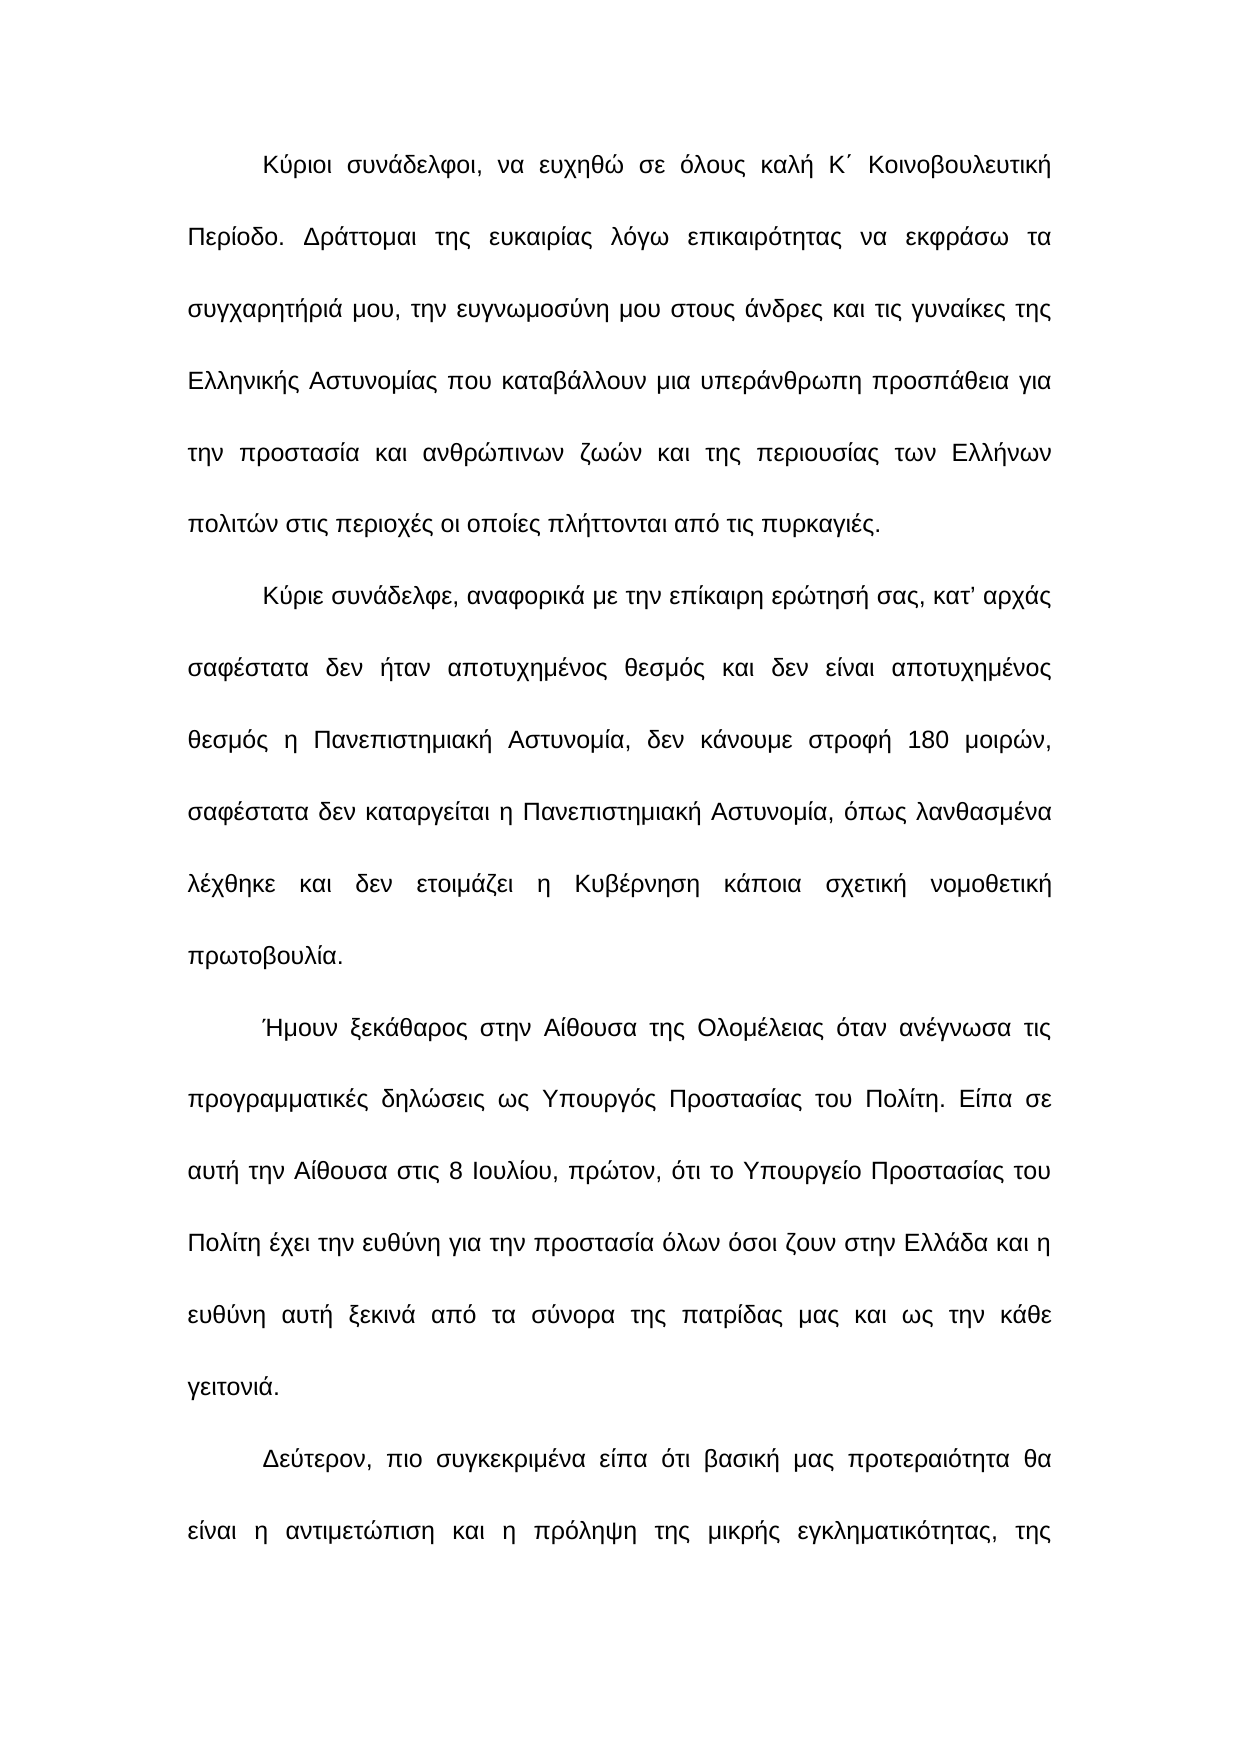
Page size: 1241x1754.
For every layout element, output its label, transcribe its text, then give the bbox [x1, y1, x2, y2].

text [187, 1444, 1053, 1544]
text Ήμουν ξεκάθαρος στην Αίθουσα της Ολομέλειας όταν ανέγνωσα τις προγραμματικές δηλώσεις ως Υπουργός Προστασίας του Πολίτη. Είπα σε αυτή την Αίθουσα στις 8 Ιουλίου, πρώτον, ότι το Υπουργείο Προστασίας του Πολίτη έχει την ευθύνη για την προστασία όλων όσοι ζουν στην Ελλάδα και η ευθύνη αυτή ξεκινά από τα σύνορα της πατρίδας μας και ως την κάθε γειτονιά. [187, 1012, 1053, 1401]
text Κύριοι συνάδελφοι, να ευχηθώ σε όλους καλή Κ΄ Κοινοβουλευτική Περίοδο. Δράττομαι της ευκαιρίας λόγω επικαιρότητας να εκφράσω τα συγχαρητήριά μου, την ευγνωμοσύνη μου στους άνδρες και τις γυναίκες της Ελληνικής Αστυνομίας που καταβάλλουν μια υπεράνθρωπη προσπάθεια για την προστασία και ανθρώπινων ζωών και της περιουσίας των Ελλήνων πολιτών στις περιοχές οι οποίες πλήττονται από τις πυρκαγιές. [187, 150, 1053, 538]
text Κύριε συνάδελφε, αναφορικά με την επίκαιρη ερώτησή σας, κατ’ αρχάς σαφέστατα δεν ήταν αποτυχημένος θεσμός και δεν είναι αποτυχημένος θεσμός η Πανεπιστημιακή Αστυνομία, δεν κάνουμε στροφή 180 μοιρών, σαφέστατα δεν καταργείται η Πανεπιστημιακή Αστυνομία, όπως λανθασμένα λέχθηκε και δεν ετοιμάζει η Κυβέρνηση κάποια σχετική νομοθετική πρωτοβουλία. [187, 581, 1053, 969]
